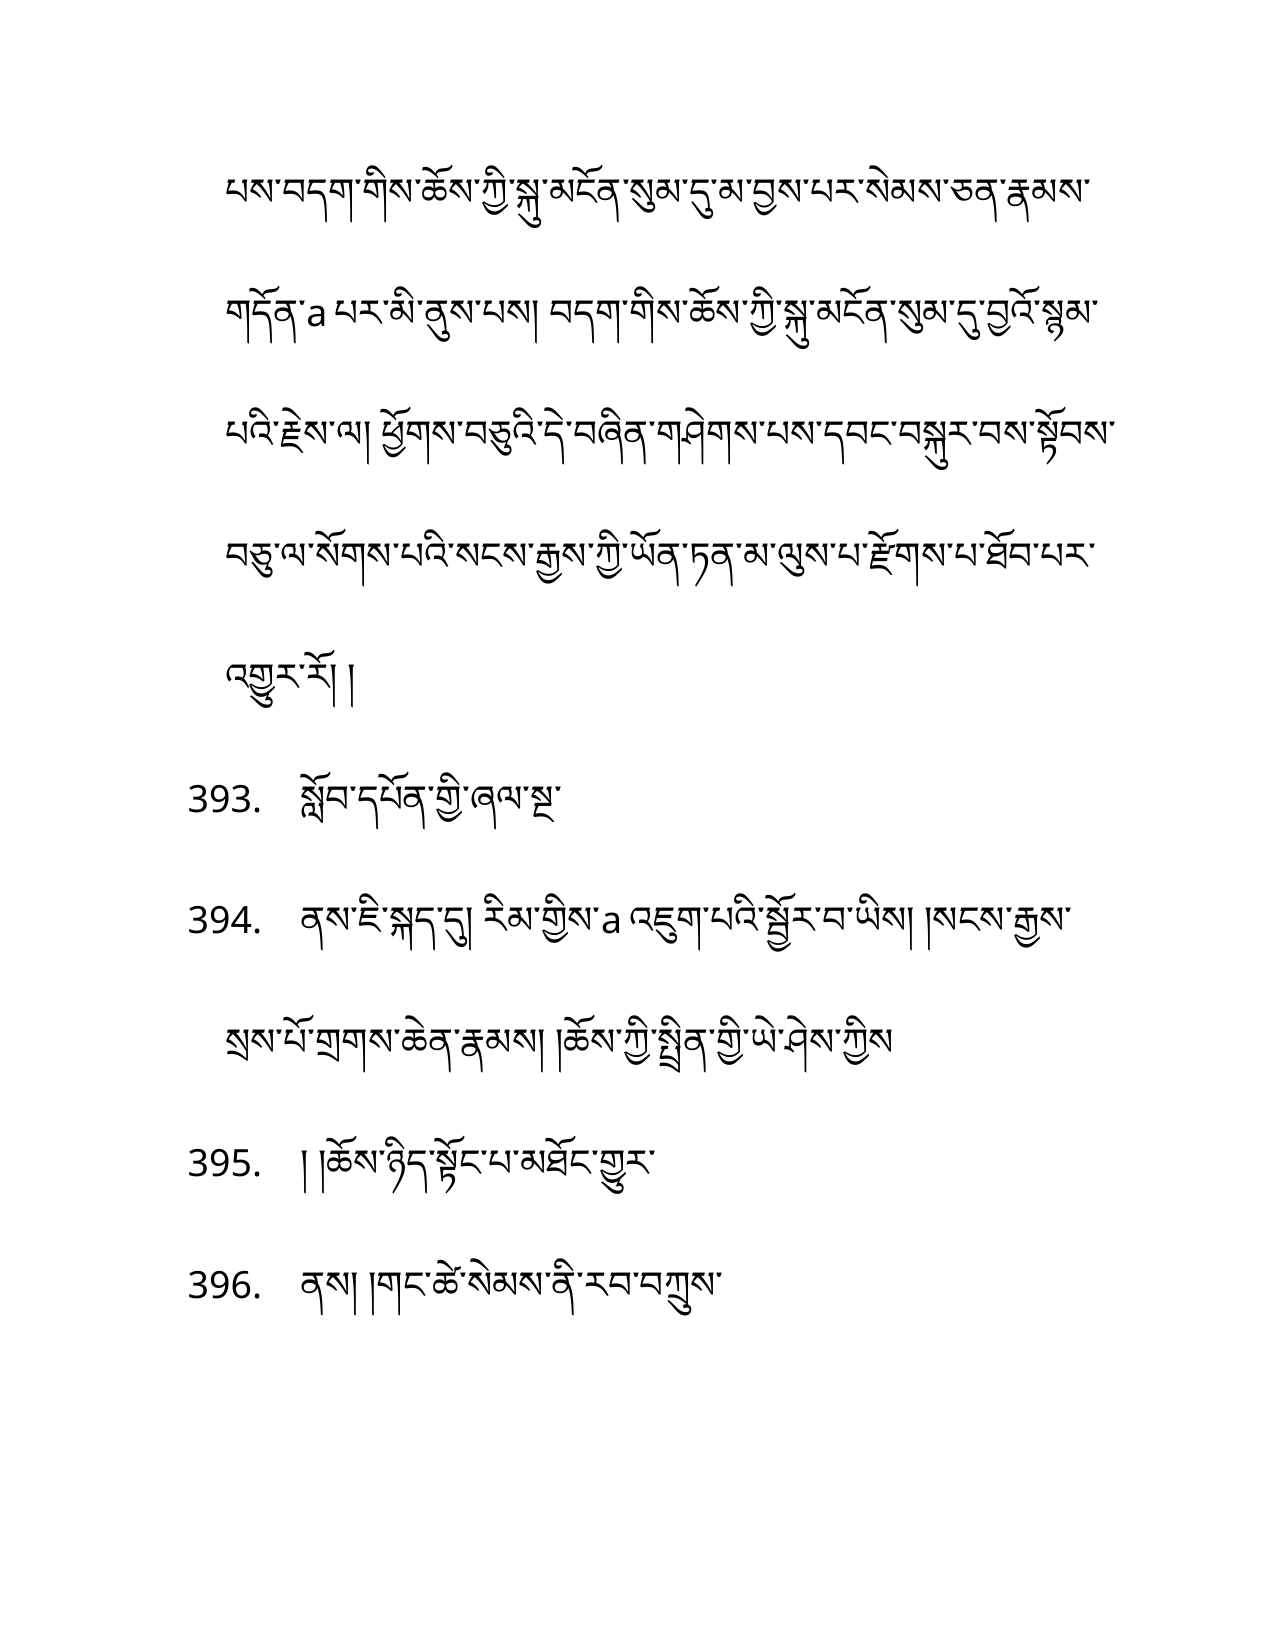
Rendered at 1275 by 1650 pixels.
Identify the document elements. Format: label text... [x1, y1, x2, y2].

list སློབ་དཔོན་གྱི་ཞལ་སྔ་ [187, 757, 1125, 863]
list ། །ཆོས་ཉིད་སྟོང་པ་མཐོང་གྱུར་ [187, 1122, 1125, 1227]
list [187, 150, 1125, 741]
list ནས། །གང་ཚེ་སེམས་ནི་རབ་བཀྲུས་ [187, 1243, 1125, 1349]
list ནས་ཇི་སྐད་དུ། རིམ་གྱིས་aའཇུག་པའི་སྦྱོར་བ་ཡིས། །སངས་རྒྱས་སྲས་པོ་གྲགས་ཆེན་རྣམས། །ཆོས་ཀྱི་སྤྲིན་གྱི་ཡེ་ཤེས་ཀྱིས [187, 879, 1125, 1106]
